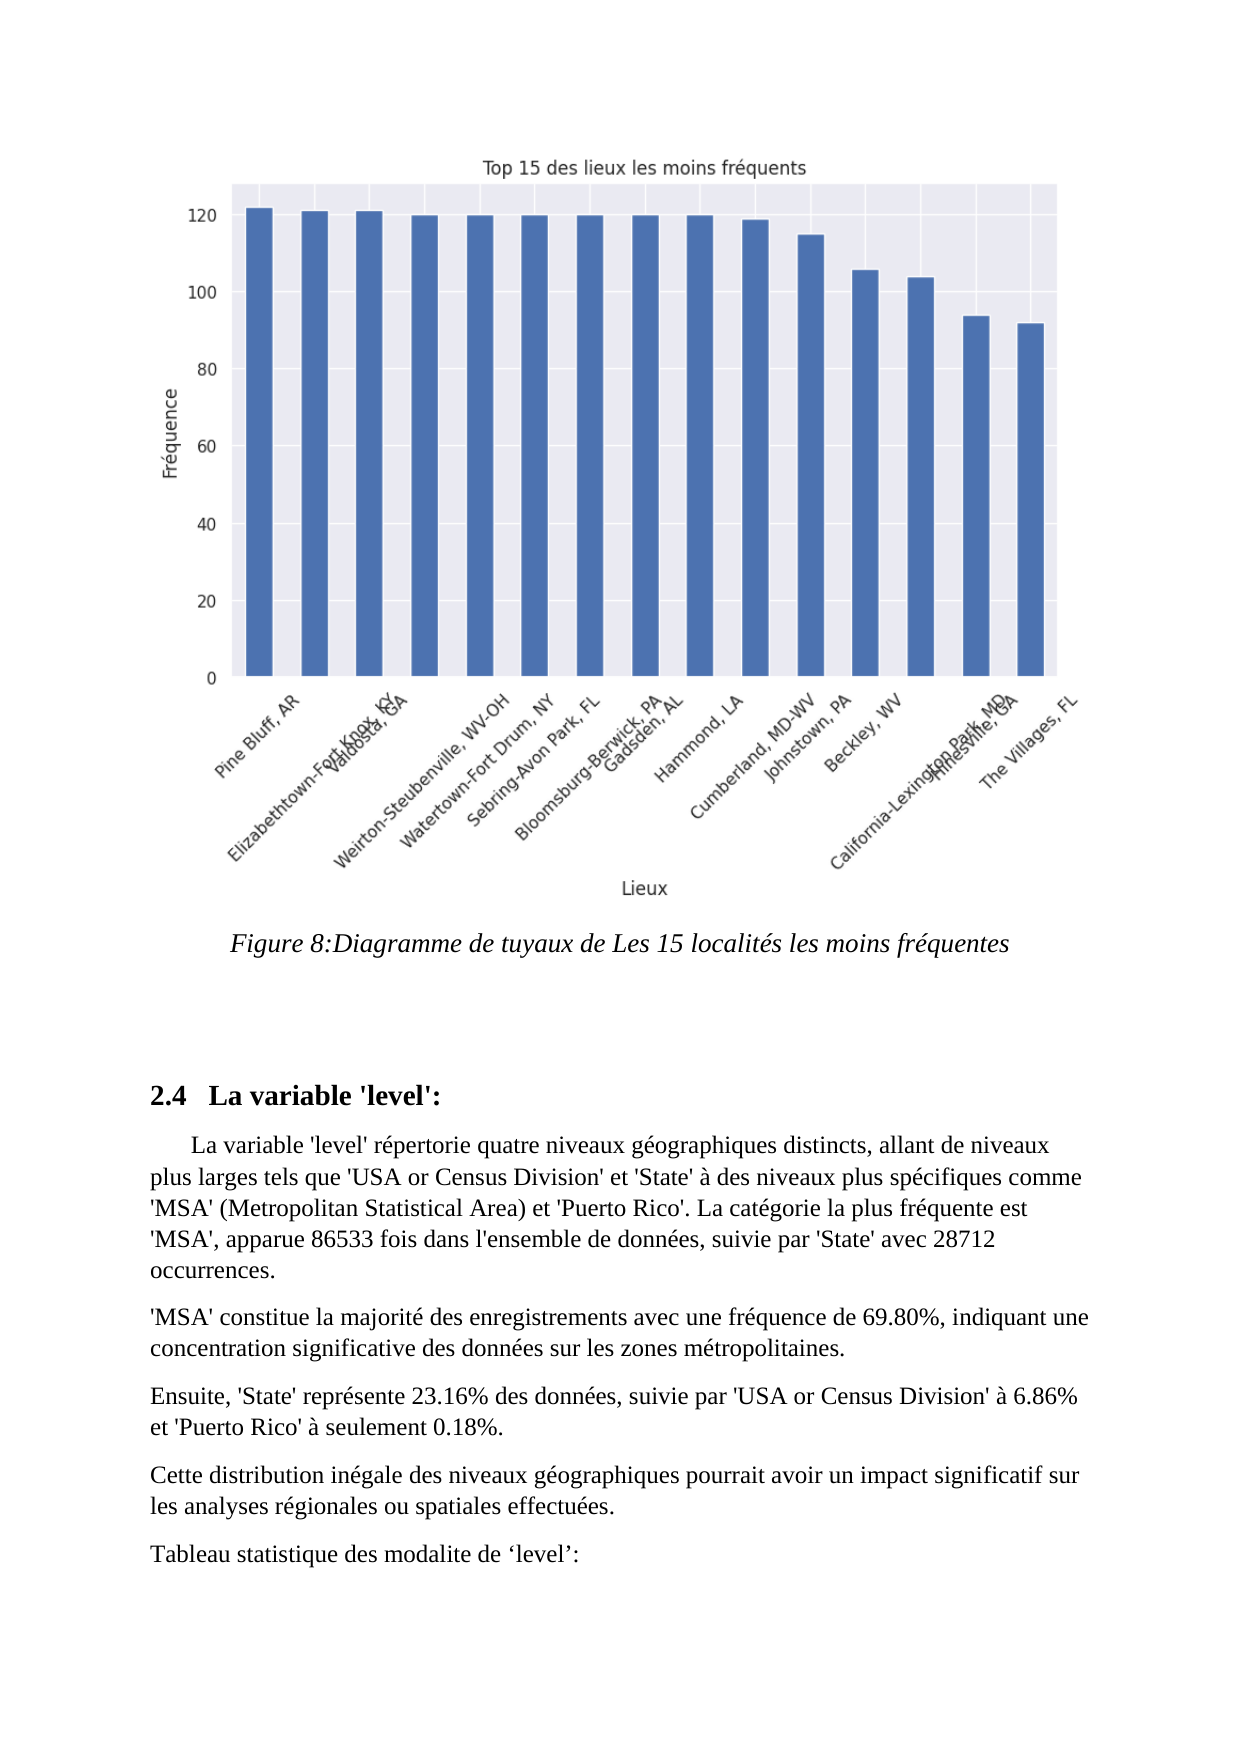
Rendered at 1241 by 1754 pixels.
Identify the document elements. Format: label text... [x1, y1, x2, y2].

text Figure 8:Diagramme de tuyaux de Les 15 localités les moins fréquentes [150, 927, 1090, 958]
subtitle 2.4 La variable 'level': [150, 1078, 1090, 1111]
text Tableau statistique des modalite de ‘level’: [150, 1539, 1090, 1567]
text Cette distribution inégale des niveaux géographiques pourrait avoir un impact significatif sur les analyses régionales ou spatiales effectuées. [150, 1460, 1090, 1520]
picture [150, 150, 1091, 909]
text La variable 'level' répertorie quatre niveaux géographiques distincts, allant de niveaux plus larges tels que 'USA or Census Division' et 'State' à des niveaux plus spécifiques comme 'MSA' (Metropolitan Statistical Area) et 'Puerto Rico'. La catégorie la plus fréquente est 'MSA', apparue 86533 fois dans l'ensemble de données, suivie par 'State' avec 28712 occurrences. [150, 1131, 1090, 1283]
text Ensuite, 'State' représente 23.16% des données, suivie par 'USA or Census Division' à 6.86% et 'Puerto Rico' à seulement 0.18%. [150, 1381, 1090, 1441]
text 'MSA' constitue la majorité des enregistrements avec une fréquence de 69.80%, indiquant une concentration significative des données sur les zones métropolitaines. [150, 1302, 1090, 1362]
